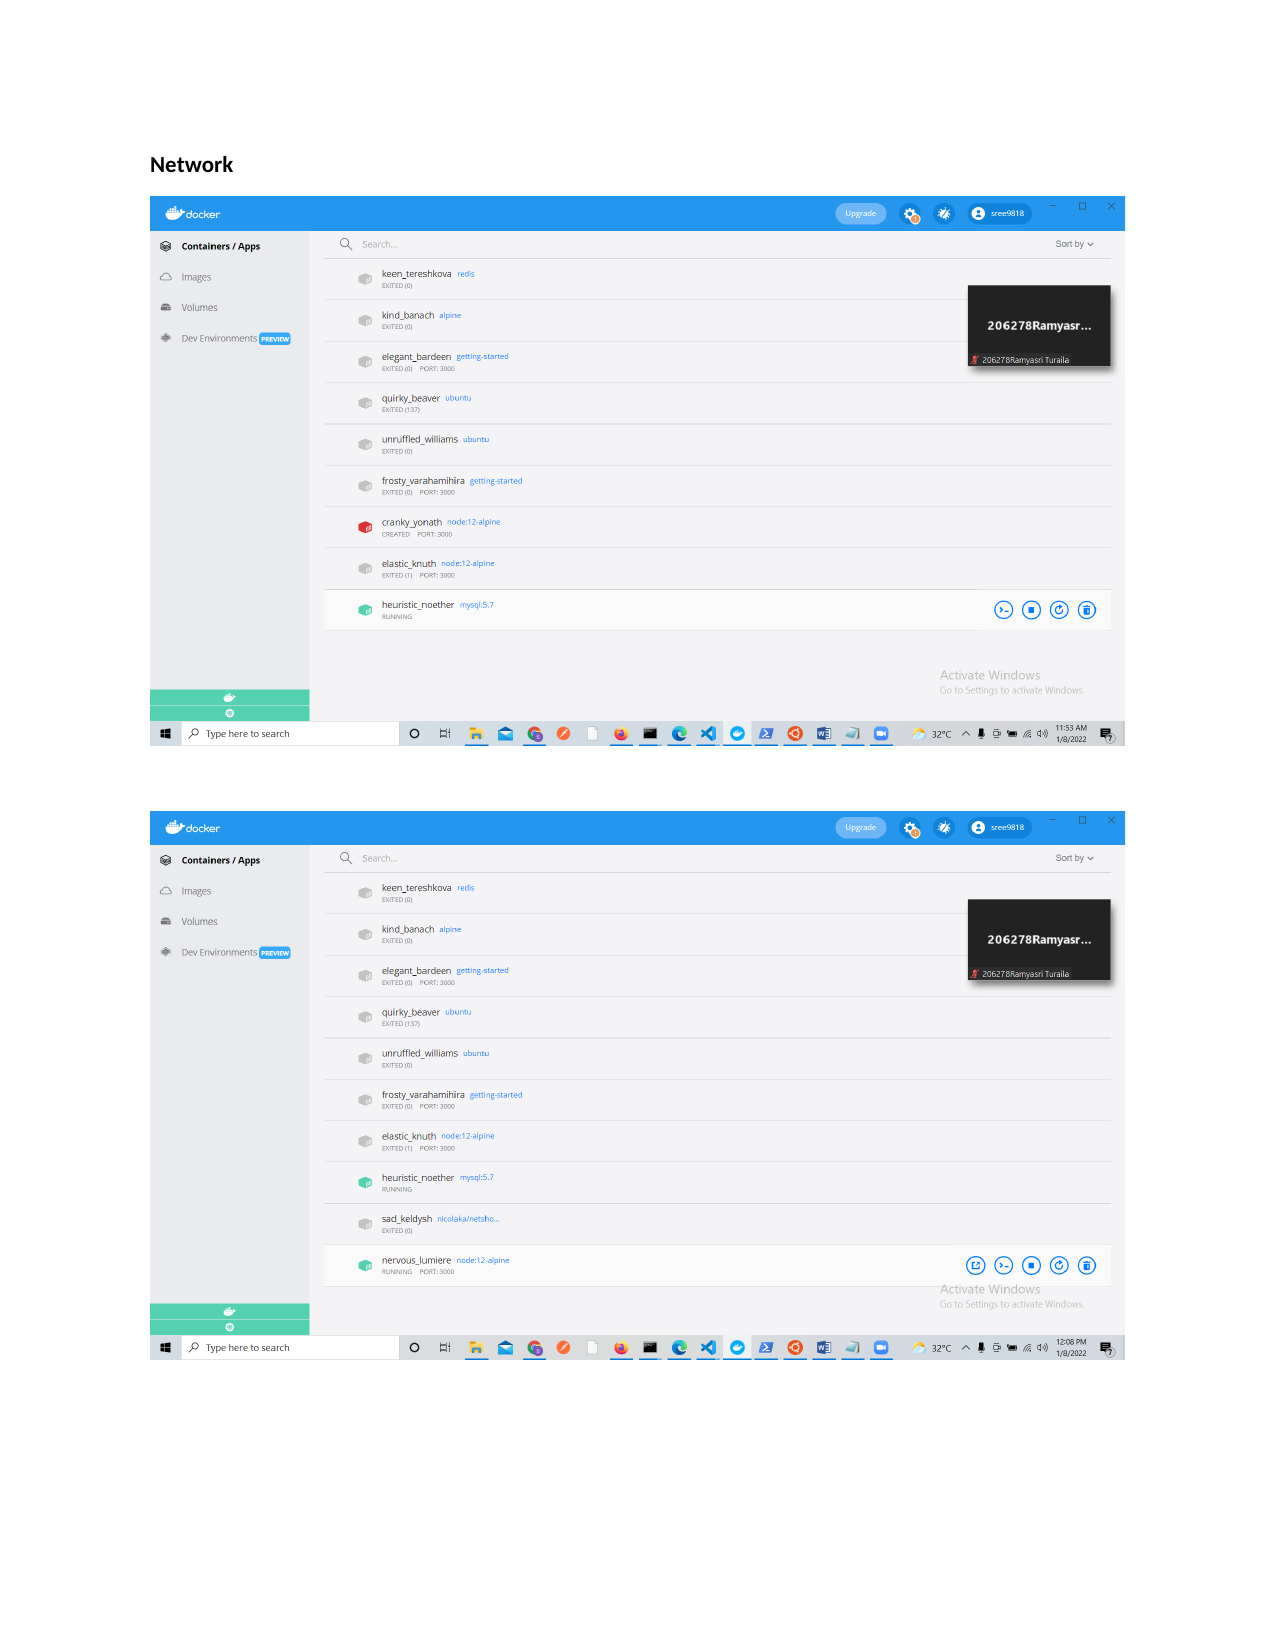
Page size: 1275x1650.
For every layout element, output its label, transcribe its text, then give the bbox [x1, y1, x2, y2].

text Network [150, 150, 1125, 178]
picture [150, 196, 1125, 746]
picture [150, 811, 1125, 1360]
